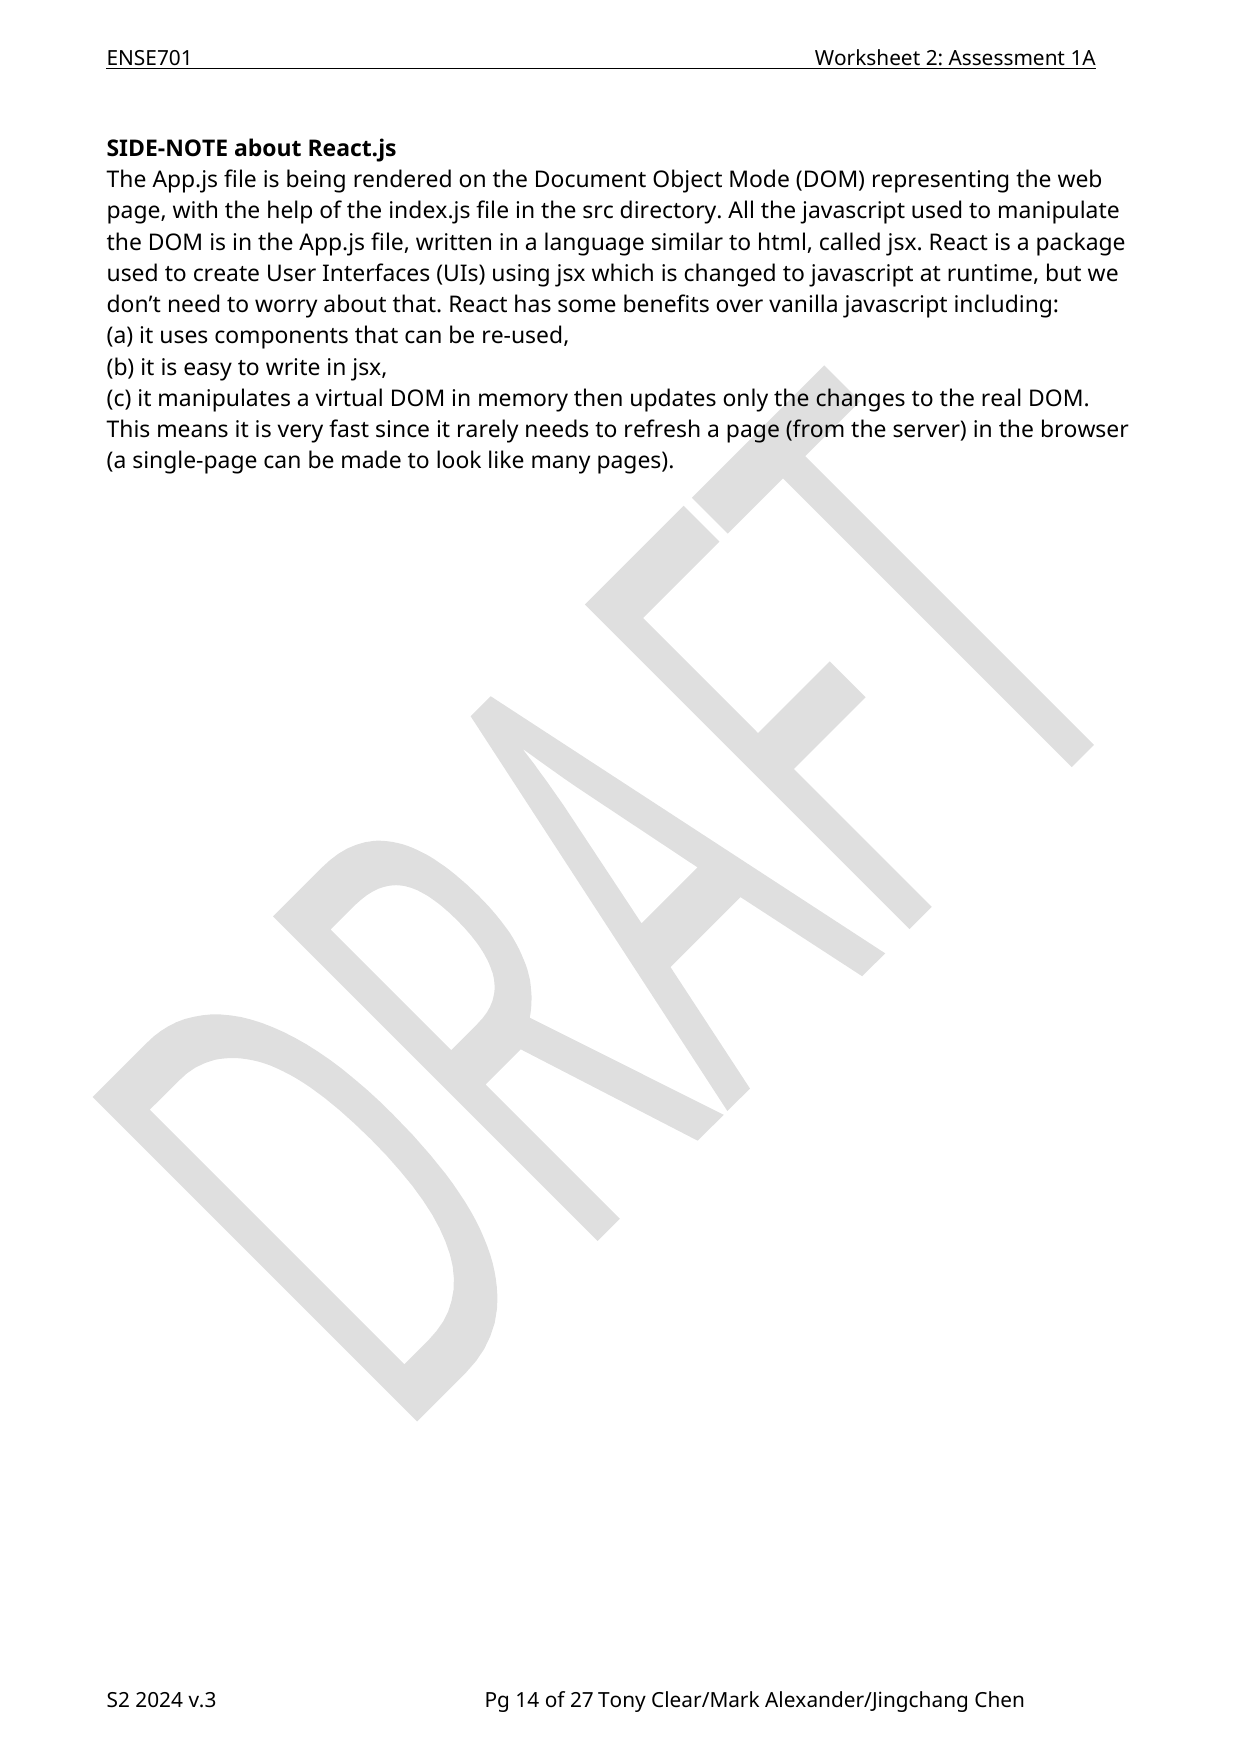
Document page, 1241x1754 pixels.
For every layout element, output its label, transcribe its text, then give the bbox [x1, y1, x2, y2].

text (a) it uses components that can be re-used, [106, 319, 1134, 350]
text (b) it is easy to write in jsx, [106, 350, 1134, 382]
text The App.js file is being rendered on the Document Object Mode (DOM) representing the web page, with the help of the index.js file in the src directory. All the javascript used to manipulate the DOM is in the App.js file, written in a language similar to html, called jsx. React is a package used to create User Interfaces (UIs) using jsx which is changed to javascript at runtime, but we don’t need to worry about that. React has some benefits over vanilla javascript including: [106, 163, 1134, 319]
text SIDE-NOTE about React.js [106, 132, 1134, 163]
text (c) it manipulates a virtual DOM in memory then updates only the changes to the real DOM. This means it is very fast since it rarely needs to refresh a page (from the server) in the browser (a single-page can be made to look like many pages). [106, 382, 1134, 475]
